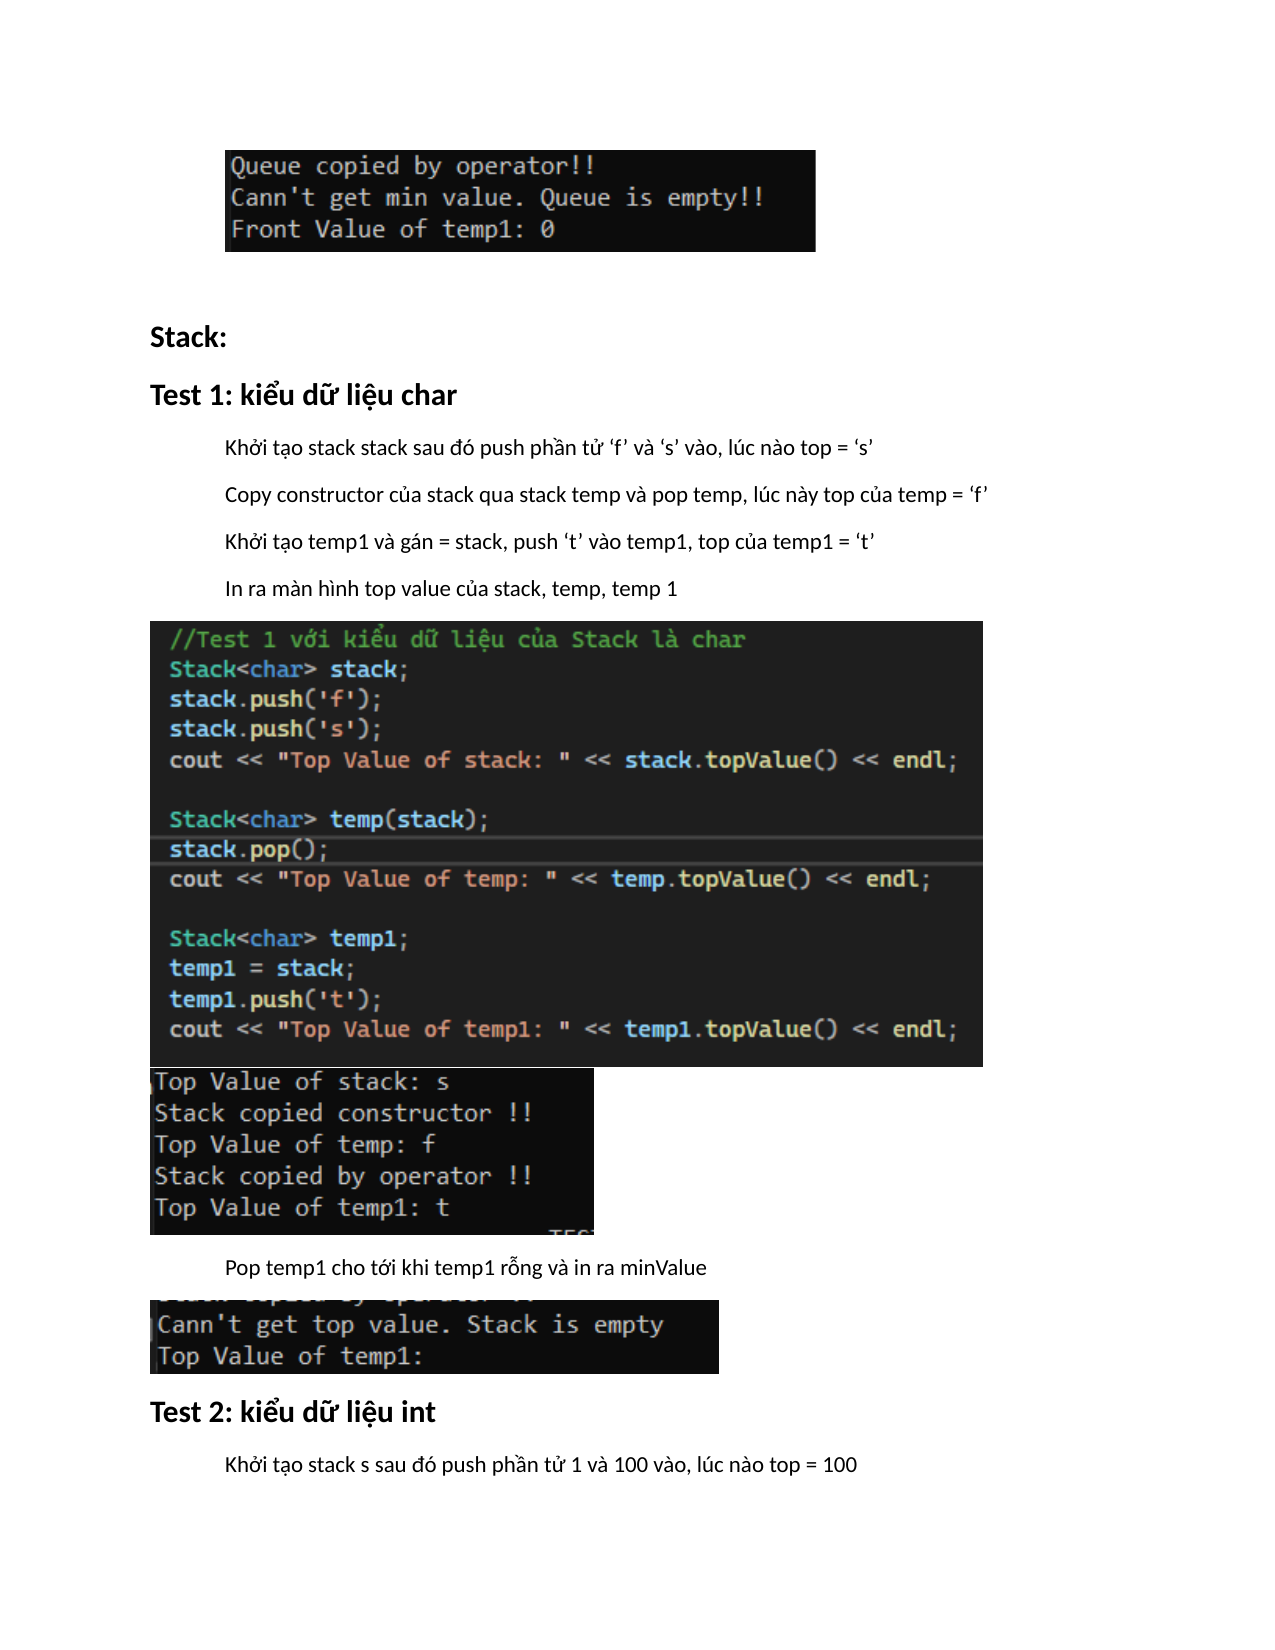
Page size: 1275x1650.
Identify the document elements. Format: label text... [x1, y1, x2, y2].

picture [150, 1068, 594, 1235]
picture [150, 1300, 719, 1374]
text Khởi tạo stack stack sau đó push phần tử ‘f’ và ‘s’ vào, lúc nào top = ‘s’ [150, 433, 1125, 461]
text In ra màn hình top value của stack, temp, temp 1 [150, 574, 1125, 602]
text Khởi tạo stack s sau đó push phần tử 1 và 100 vào, lúc nào top = 100 [150, 1450, 1125, 1478]
text Pop temp1 cho tới khi temp1 rỗng và in ra minValue [150, 1253, 1125, 1281]
picture [225, 150, 816, 252]
picture [150, 621, 983, 1067]
text Stack: [150, 317, 1125, 355]
text Test 2: kiểu dữ liệu int [150, 1392, 1125, 1431]
text Test 1: kiểu dữ liệu char [150, 375, 1125, 413]
text Copy constructor của stack qua stack temp và pop temp, lúc này top của temp = ‘f’ [150, 481, 1125, 509]
text Khởi tạo temp1 và gán = stack, push ‘t’ vào temp1, top của temp1 = ‘t’ [150, 527, 1125, 556]
